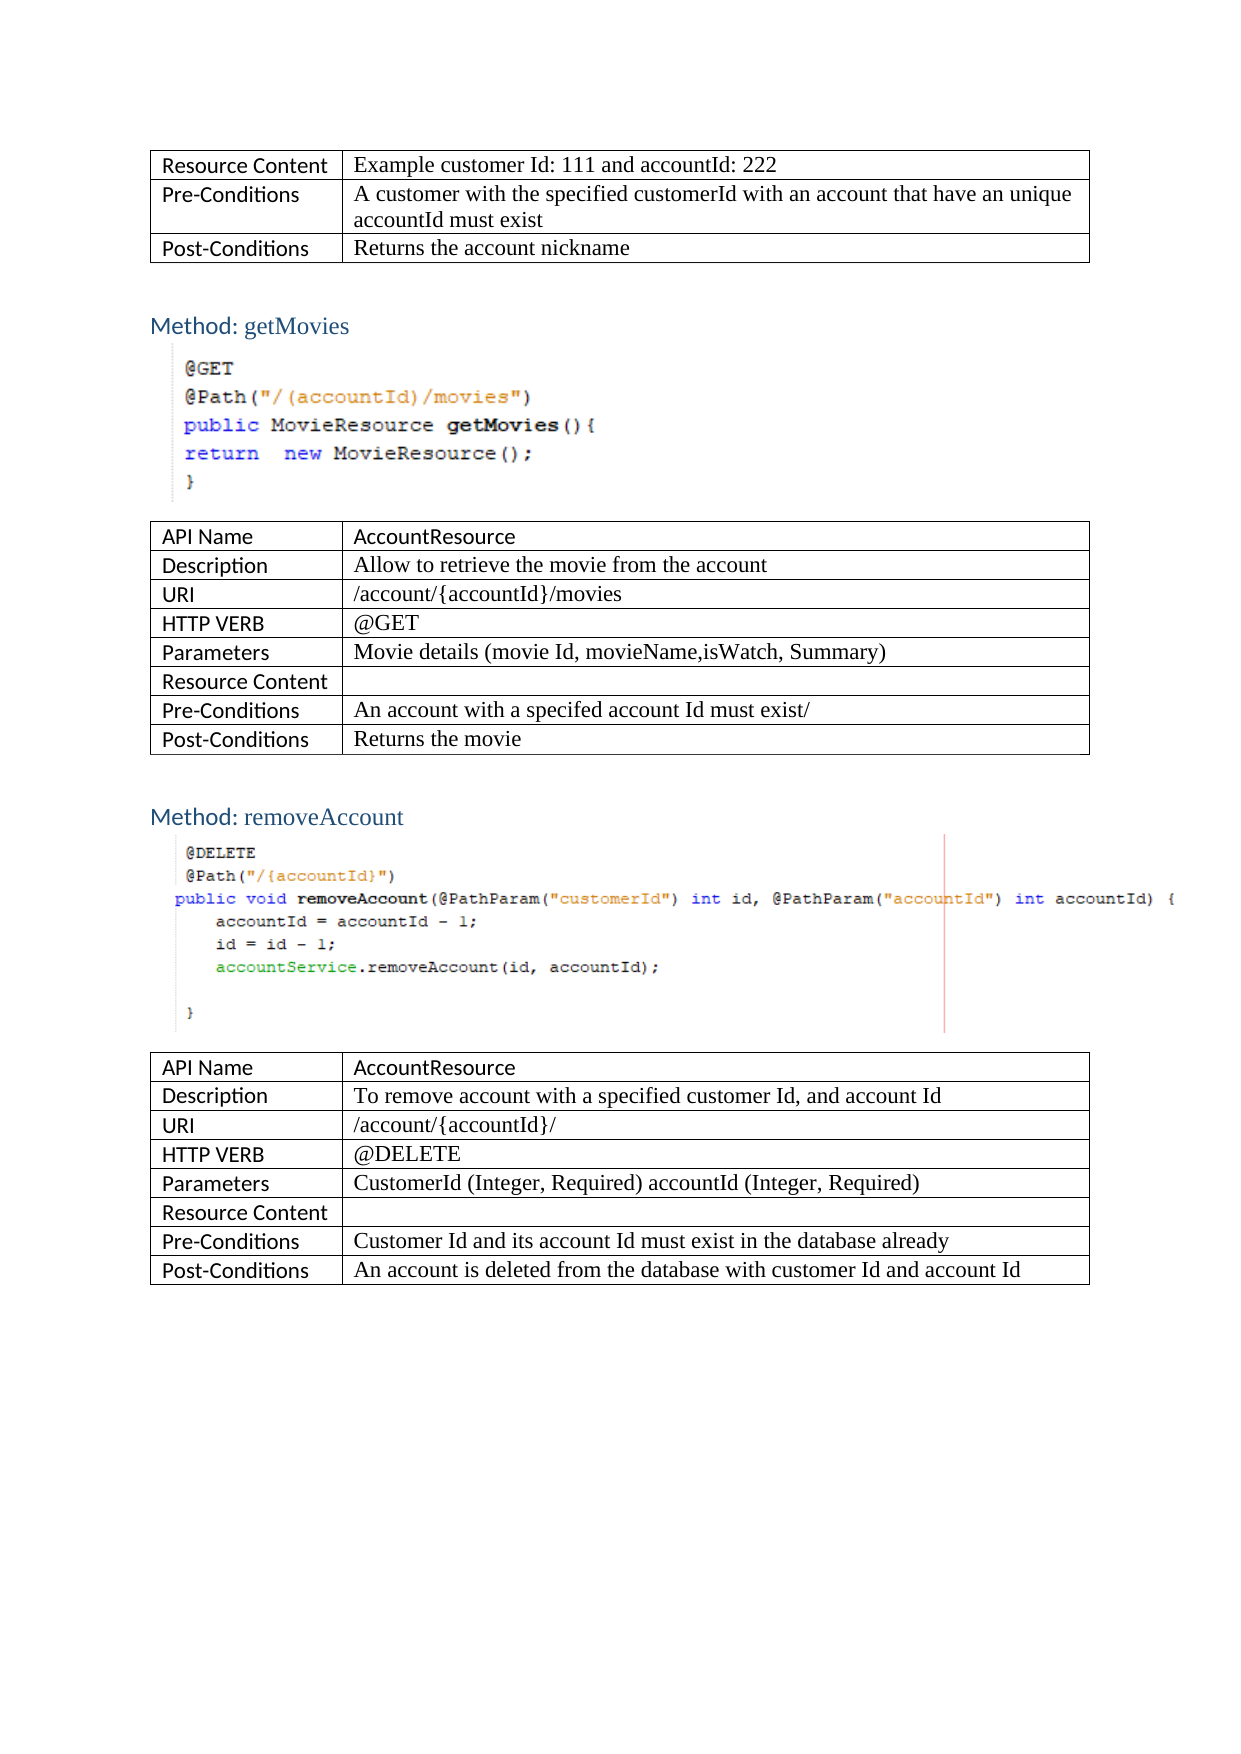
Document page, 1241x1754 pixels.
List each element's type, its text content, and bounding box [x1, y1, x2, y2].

table_header AccountResource [343, 1053, 1089, 1081]
table_cell /account/{accountId}/movies [343, 580, 1089, 608]
table_cell Post-Conditions [151, 1256, 342, 1284]
table_cell Example customer Id: 111 and accountId: 222 [343, 151, 1089, 179]
table_cell HTTP VERB [151, 609, 342, 637]
table_cell Description [151, 551, 342, 579]
table_cell To remove account with a specified customer Id, and account Id [343, 1082, 1089, 1110]
table_cell A customer with the specified customerId with an account that have an unique accountId must exist [343, 180, 1089, 233]
table_cell URI [151, 1111, 342, 1139]
table_cell URI [151, 580, 342, 608]
table_cell Post-Conditions [151, 234, 342, 262]
table_cell /account/{accountId}/ [343, 1111, 1089, 1139]
table_cell CustomerId (Integer, Required) accountId (Integer, Required) [343, 1169, 1089, 1197]
picture [150, 834, 1198, 1033]
subtitle Method: getMovies [150, 310, 1090, 340]
table_cell Movie details (movie Id, movieName,isWatch, Summary) [343, 638, 1089, 666]
table_header API Name [151, 522, 342, 550]
table_header AccountResource [343, 522, 1089, 550]
table_cell @GET [343, 609, 1089, 637]
table_cell Allow to retrieve the movie from the account [343, 551, 1089, 579]
table_header API Name [151, 1053, 342, 1081]
picture [150, 342, 613, 502]
table_cell HTTP VERB [151, 1140, 342, 1168]
table_cell Pre-Conditions [151, 1227, 342, 1255]
table_cell An account with a specifed account Id must exist/ [343, 696, 1089, 724]
table_cell Customer Id and its account Id must exist in the database already [343, 1227, 1089, 1255]
table_cell [343, 667, 1089, 695]
table_cell An account is deleted from the database with customer Id and account Id [343, 1256, 1089, 1284]
table_cell Resource Content [151, 667, 342, 695]
table_cell Post-Conditions [151, 725, 342, 753]
table_cell Description [151, 1082, 342, 1110]
table_cell Pre-Conditions [151, 180, 342, 233]
table_cell [343, 1198, 1089, 1226]
table_cell Pre-Conditions [151, 696, 342, 724]
subtitle Method: removeAccount [150, 801, 1090, 832]
table_cell @DELETE [343, 1140, 1089, 1168]
table_cell Parameters [151, 638, 342, 666]
table_cell Resource Content [151, 1198, 342, 1226]
table_cell Resource Content [151, 151, 342, 179]
table_cell Returns the movie [343, 725, 1089, 753]
table_cell Returns the account nickname [343, 234, 1089, 262]
table_cell Parameters [151, 1169, 342, 1197]
